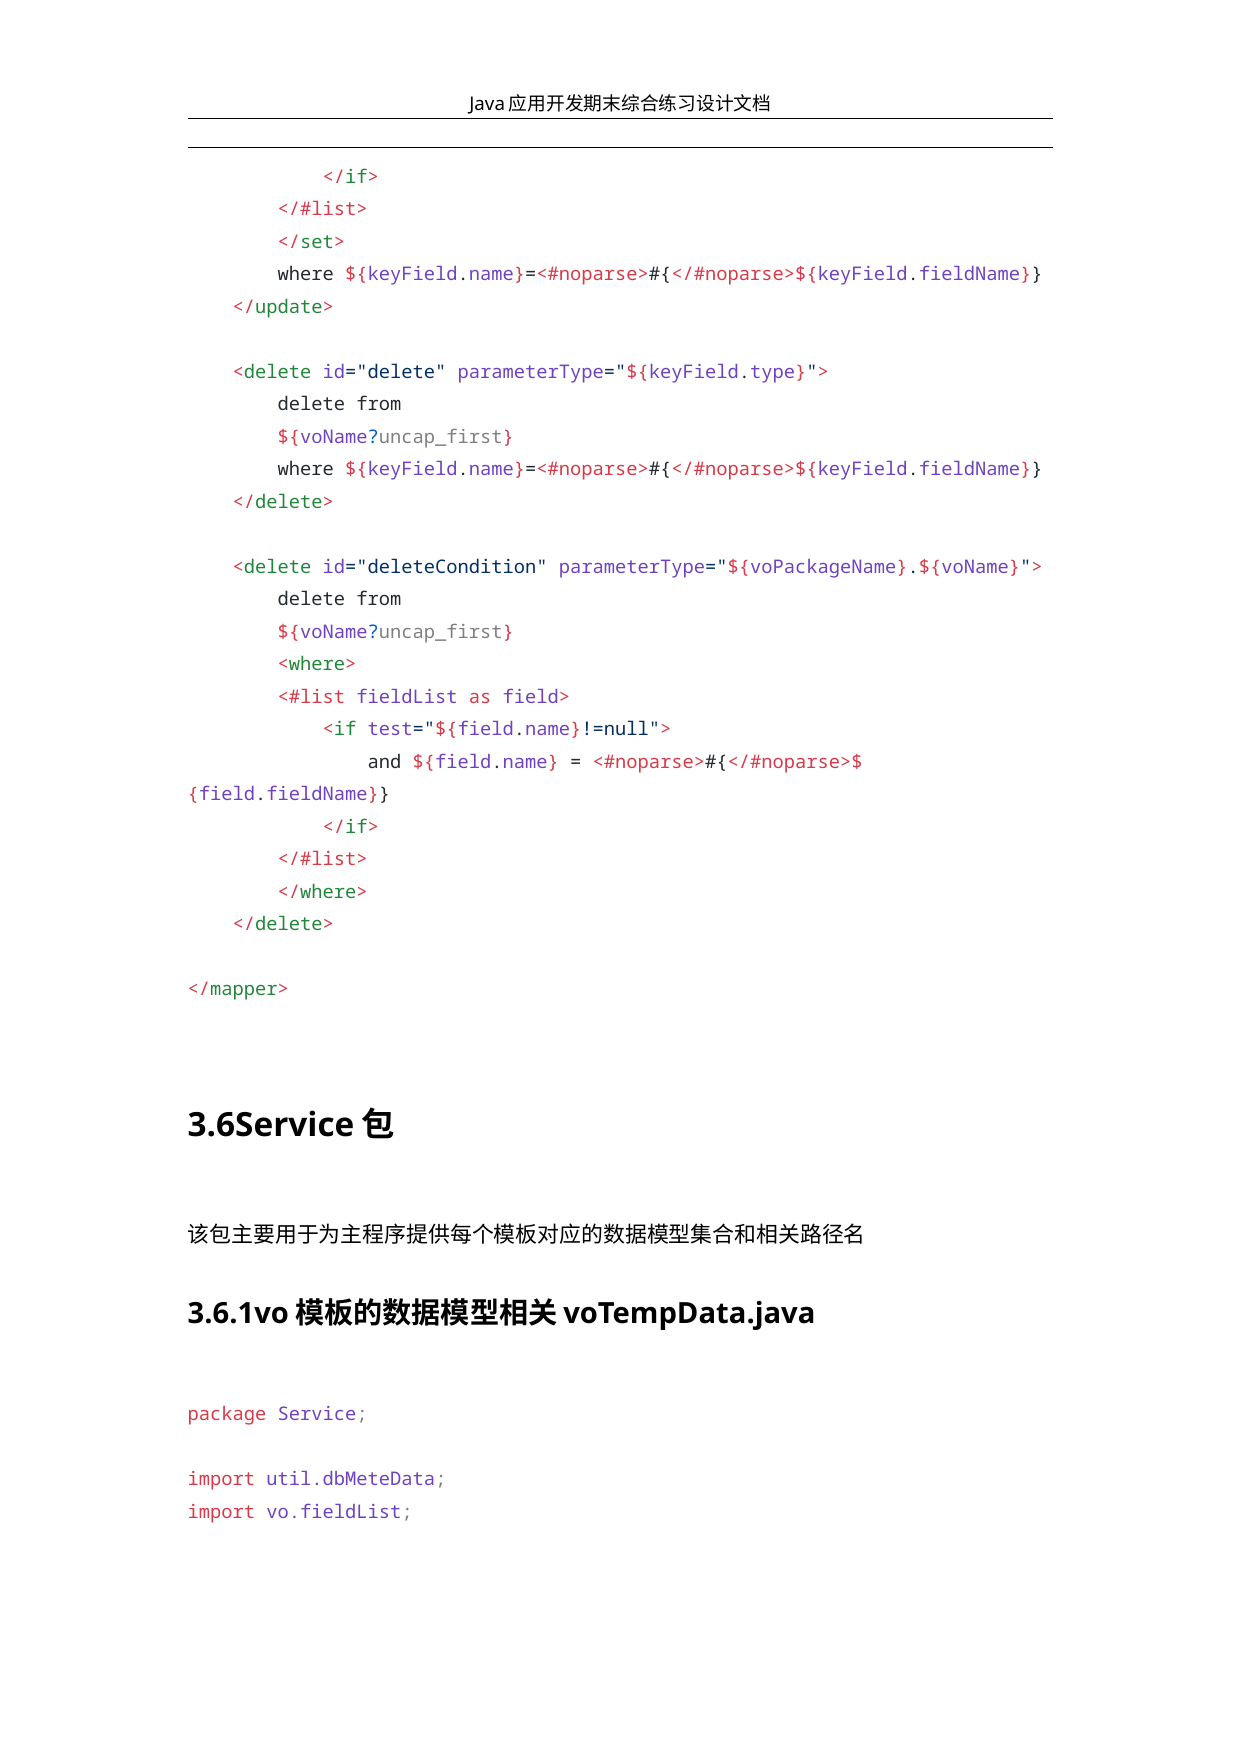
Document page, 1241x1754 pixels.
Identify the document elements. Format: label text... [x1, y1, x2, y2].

subtitle 3.6.1vo模板的数据模型相关voTempData.java [187, 1278, 1053, 1343]
text 该包主要用于为主程序提供每个模板对应的数据模型集合和相关路径名 [187, 1217, 1053, 1249]
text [187, 160, 1053, 1005]
subtitle 3.6Service包 [187, 1089, 1053, 1154]
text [187, 1397, 1053, 1527]
